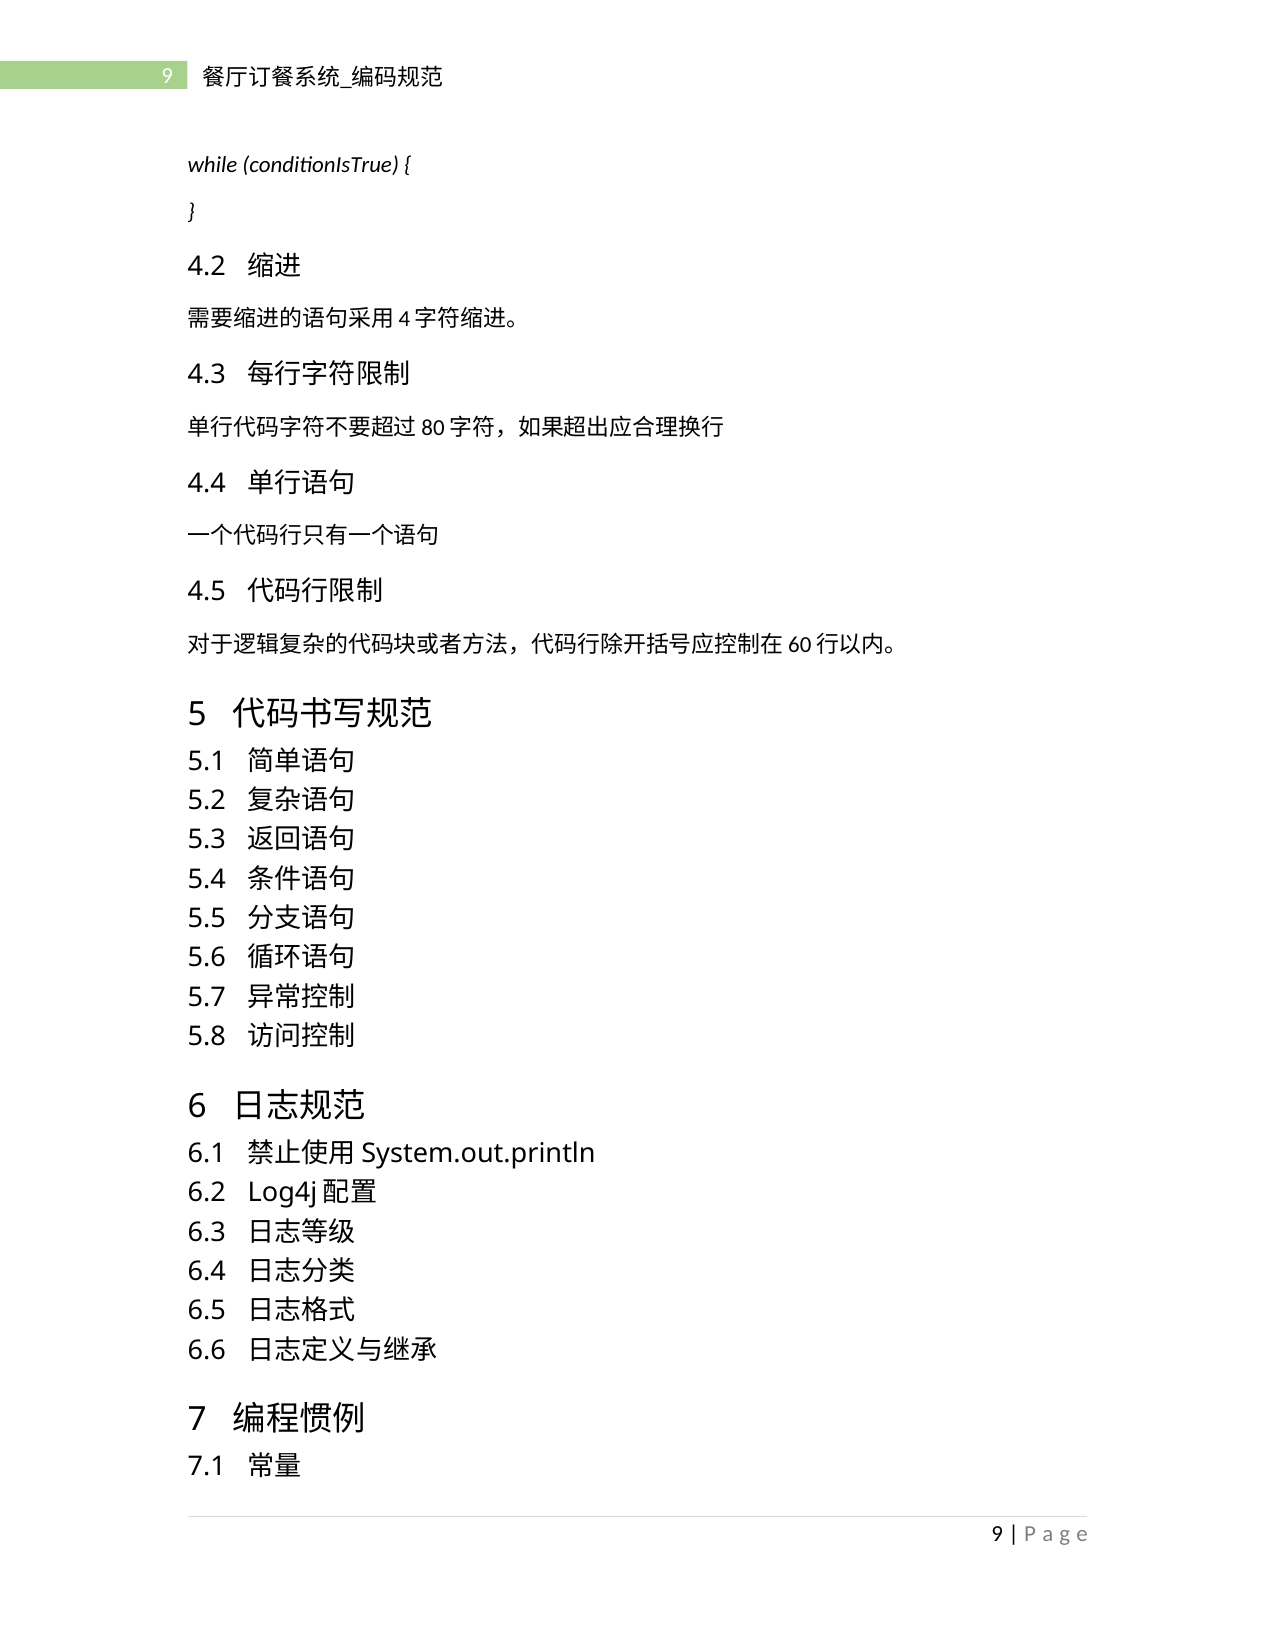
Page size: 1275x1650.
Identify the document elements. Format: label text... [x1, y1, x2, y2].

subtitle 条件语句 [187, 857, 1087, 896]
text 一个代码行只有一个语句 [187, 517, 1087, 550]
subtitle 访问控制 [187, 1014, 1087, 1053]
subtitle 简单语句 [187, 738, 1087, 778]
text 单行代码字符不要超过80字符，如果超出应合理换行 [187, 408, 1087, 442]
subtitle 日志规范 [187, 1078, 1087, 1127]
subtitle 编程惯例 [187, 1392, 1087, 1441]
subtitle 异常控制 [187, 975, 1087, 1014]
subtitle 分支语句 [187, 896, 1087, 935]
subtitle 禁止使用System.out.println [187, 1131, 1087, 1170]
subtitle 单行语句 [187, 461, 1087, 500]
subtitle 每行字符限制 [187, 352, 1087, 392]
subtitle 代码行限制 [187, 569, 1087, 609]
subtitle 循环语句 [187, 935, 1087, 975]
subtitle 日志分类 [187, 1249, 1087, 1288]
text } [187, 197, 1087, 225]
text while (conditionIsTrue) { [187, 150, 1087, 178]
subtitle Log4j配置 [187, 1170, 1087, 1209]
subtitle 日志定义与继承 [187, 1328, 1087, 1367]
subtitle 代码书写规范 [187, 686, 1087, 735]
subtitle 日志等级 [187, 1209, 1087, 1249]
subtitle 缩进 [187, 244, 1087, 283]
text 需要缩进的语句采用4字符缩进。 [187, 300, 1087, 333]
subtitle 常量 [187, 1444, 1087, 1484]
subtitle 日志格式 [187, 1288, 1087, 1328]
text 对于逻辑复杂的代码块或者方法，代码行除开括号应控制在60行以内。 [187, 625, 1087, 659]
subtitle 返回语句 [187, 817, 1087, 857]
subtitle 复杂语句 [187, 778, 1087, 817]
